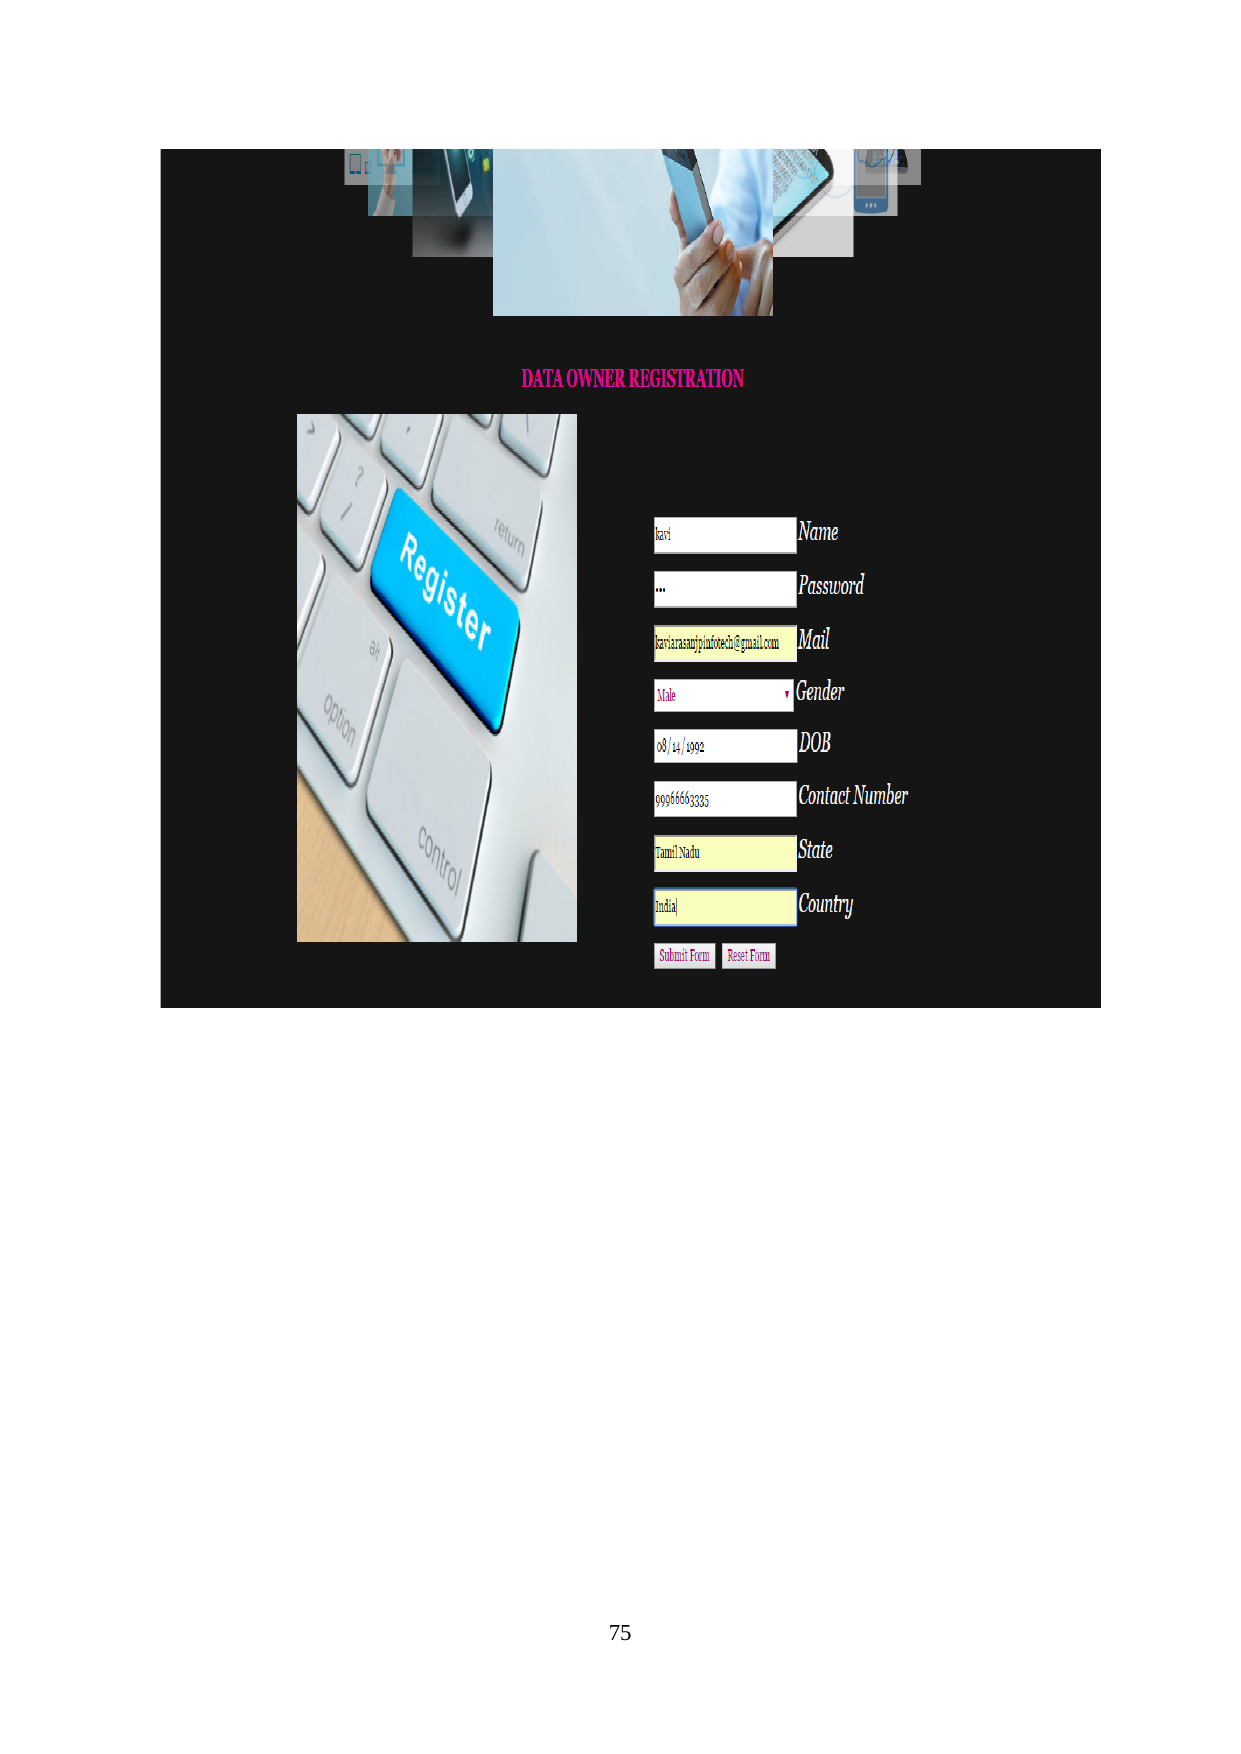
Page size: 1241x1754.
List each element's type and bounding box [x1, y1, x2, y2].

picture [160, 149, 1101, 1008]
